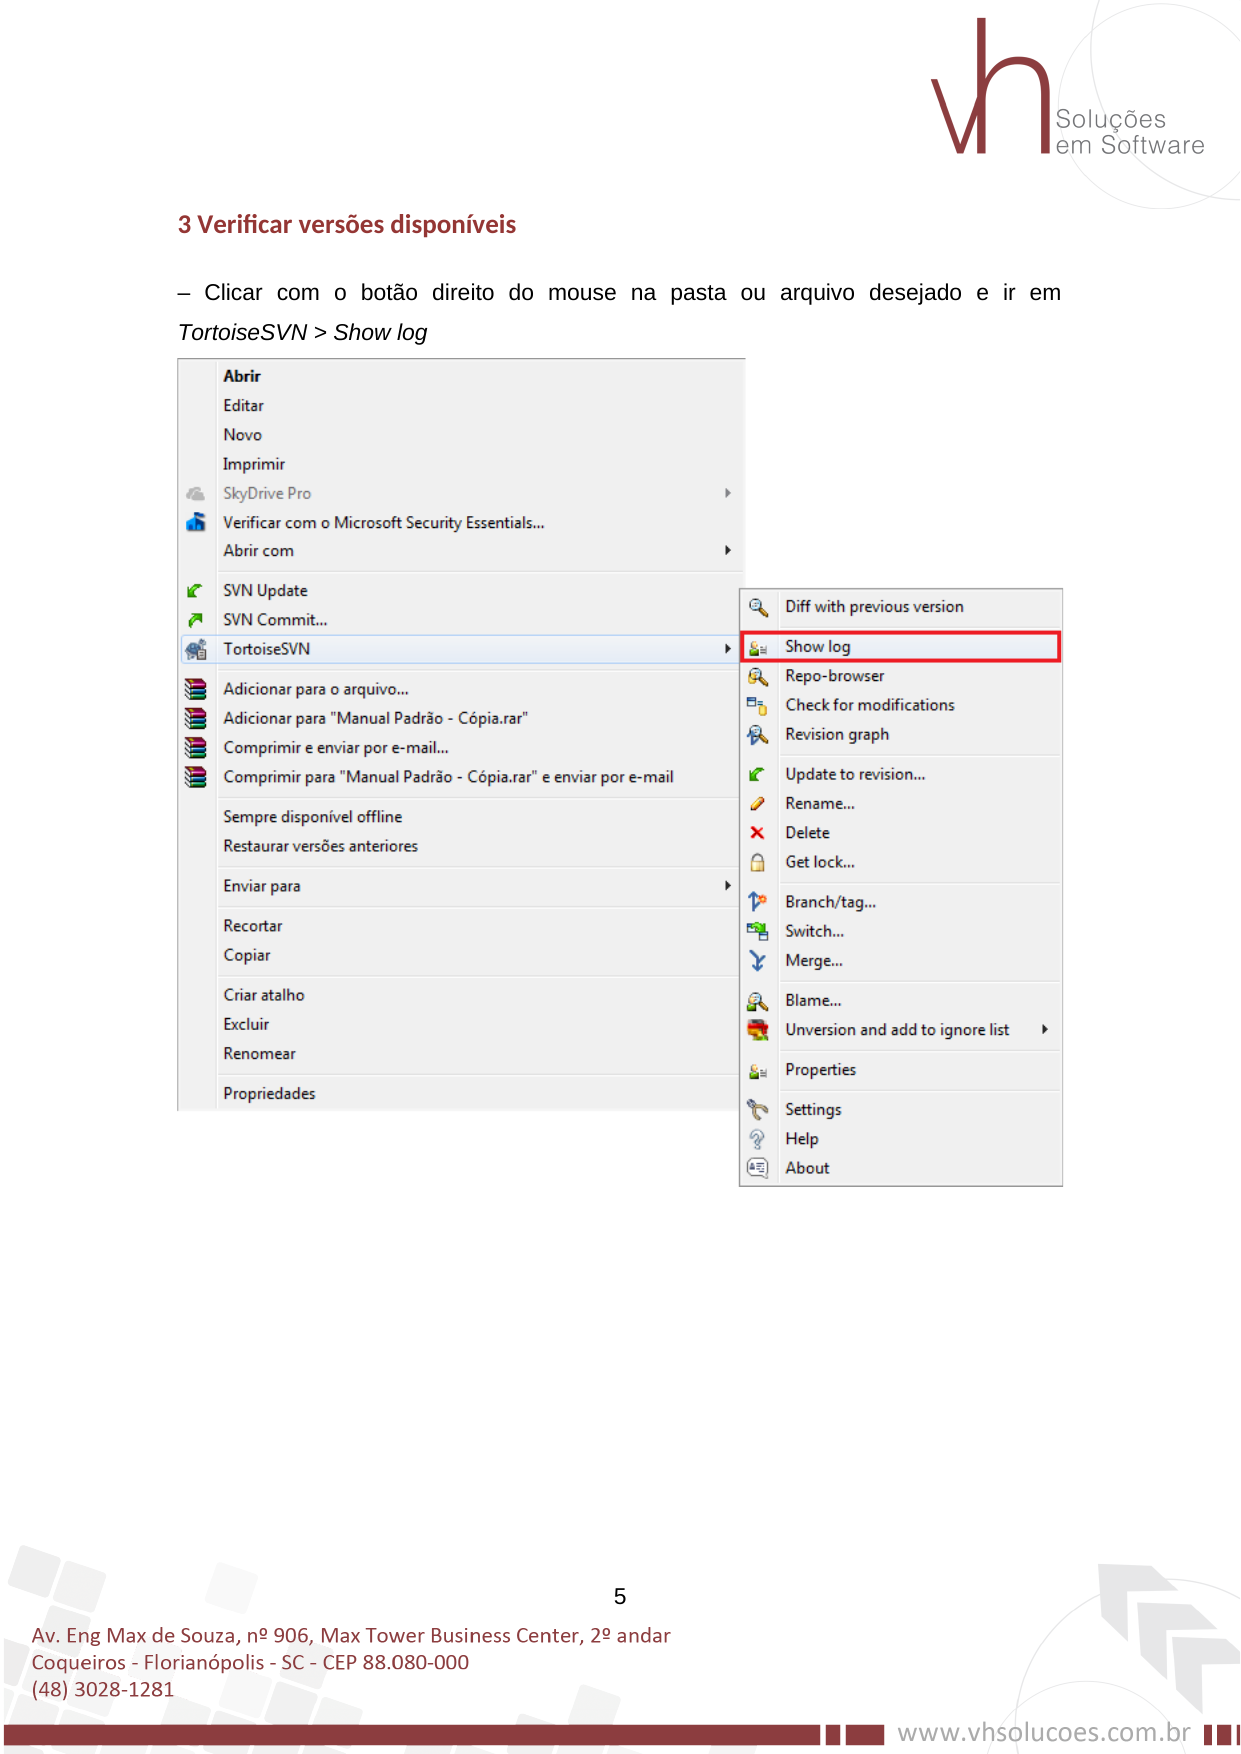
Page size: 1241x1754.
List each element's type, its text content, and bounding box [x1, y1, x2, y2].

picture [3, 1545, 1241, 1754]
subtitle 3 Verificar versões disponíveis [177, 207, 1063, 240]
picture [930, 0, 1241, 209]
picture [177, 358, 1064, 1187]
text – Clicar com o botão direito do mouse na pasta ou arquivo desejado e ir em TortoiseSVN > Show log [177, 279, 1063, 345]
